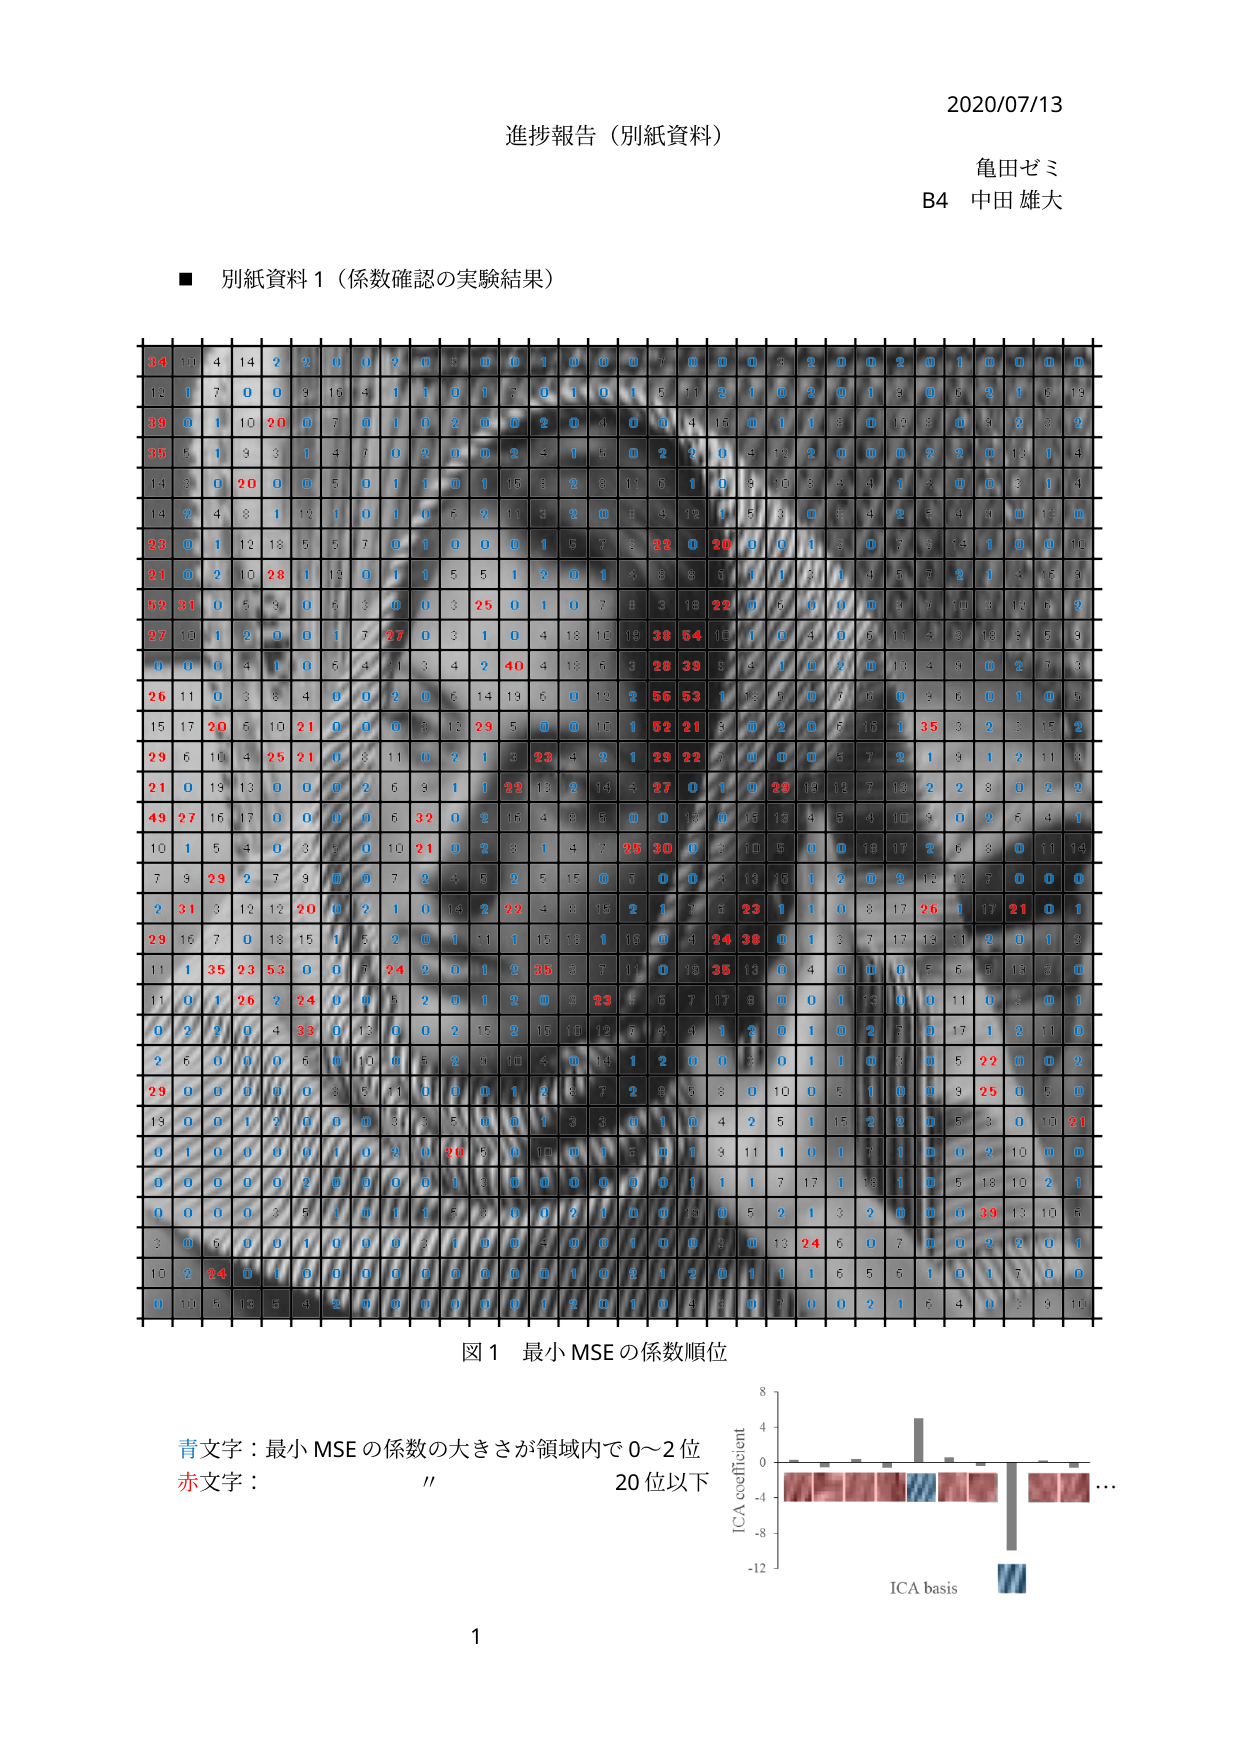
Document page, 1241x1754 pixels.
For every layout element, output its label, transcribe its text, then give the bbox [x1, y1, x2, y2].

list 別紙資料1（係数確認の実験結果） [177, 262, 1063, 294]
text 赤文字： 〃 20位以下 [177, 1464, 721, 1497]
text 青文字：最小MSEの係数の大きさが領域内で0～2位 [177, 1432, 721, 1464]
picture [721, 1379, 1131, 1606]
picture [136, 338, 1103, 1327]
text 図1 最小MSEの係数順位 [177, 1334, 1063, 1367]
